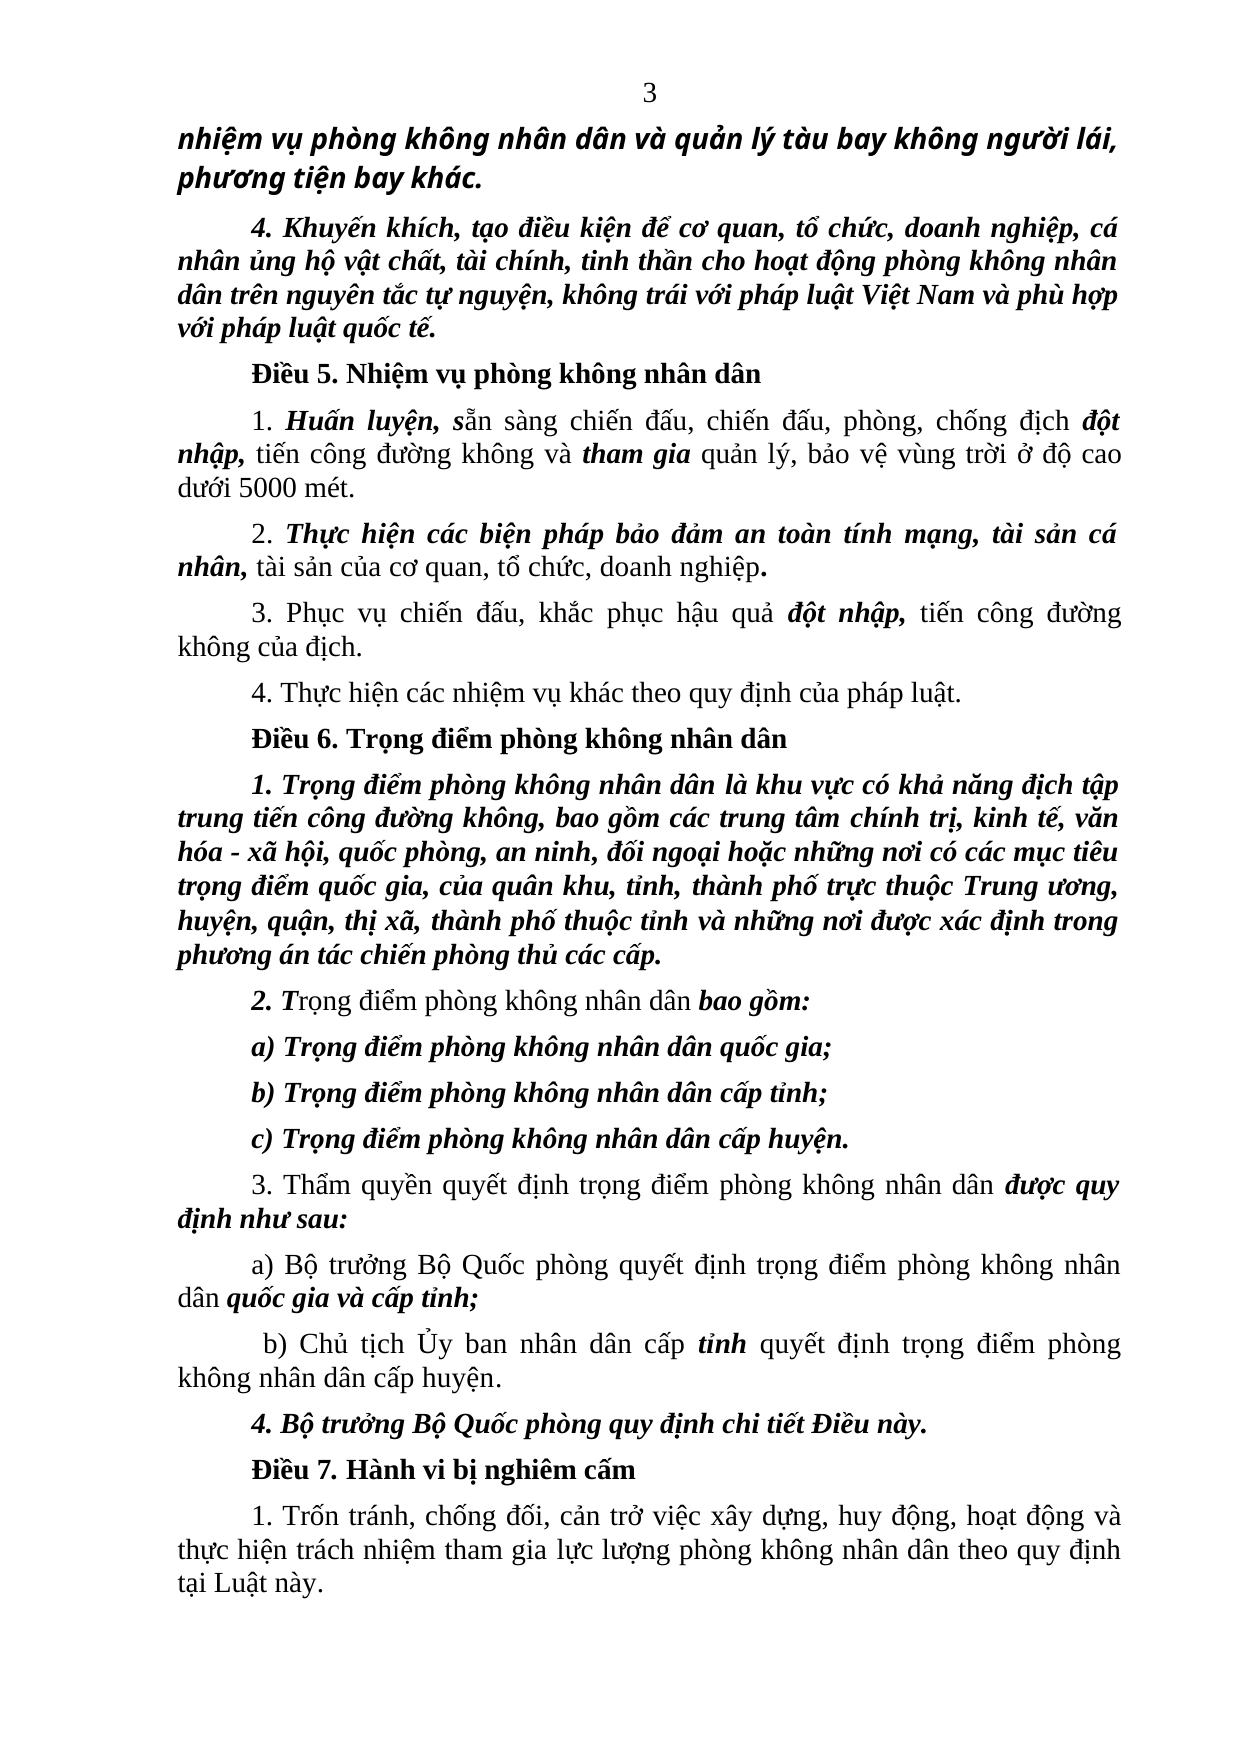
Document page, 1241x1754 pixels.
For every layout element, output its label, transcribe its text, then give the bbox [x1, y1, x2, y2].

text 4. Thực hiện các nhiệm vụ khác theo quy định của pháp luật. [177, 675, 1122, 708]
text Điều 5. Nhiệm vụ phòng không nhân dân [177, 357, 1122, 390]
text c) Trọng điểm phòng không nhân dân cấp huyện. [177, 1121, 1122, 1155]
text 4. Khuyến khích, tạo điều kiện để cơ quan, tổ chức, doanh nghiệp, cá nhân ủng hộ vật chất, tài chính, tinh thần cho hoạt động phòng không nhân dân trên nguyên tắc tự nguyện, không trái với pháp luật Việt Nam và phù hợp với pháp luật quốc tế. [177, 210, 1122, 344]
text 1. Huấn luyện, sẵn sàng chiến đấu, chiến đấu, phòng, chống địch đột nhập, tiến công đường không và tham gia quản lý, bảo vệ vùng trời ở độ cao dưới 5000 mét. [177, 403, 1122, 503]
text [177, 118, 1122, 197]
text 1. Trọng điểm phòng không nhân dân là khu vực có khả năng địch tập trung tiến công đường không, bao gồm các trung tâm chính trị, kinh tế, văn hóa - xã hội, quốc phòng, an ninh, đối ngoại hoặc những nơi có các mục tiêu trọng điểm quốc gia, của quân khu, tỉnh, thành phố trực thuộc Trung ương, huyện, quận, thị xã, thành phố thuộc tỉnh và những nơi được xác định trong phương án tác chiến phòng thủ các cấp. [177, 767, 1122, 971]
text 2. Thực hiện các biện pháp bảo đảm an toàn tính mạng, tài sản cá nhân, tài sản của cơ quan, tổ chức, doanh nghiệp. [177, 516, 1122, 583]
text Điều 6. Trọng điểm phòng không nhân dân [177, 721, 1122, 754]
text 3. Phục vụ chiến đấu, khắc phục hậu quả đột nhập, tiến công đường không của địch. [177, 595, 1122, 662]
text 1. Trốn tránh, chống đối, cản trở việc xây dựng, huy động, hoạt động và thực hiện trách nhiệm tham gia lực lượng phòng không nhân dân theo quy định tại Luật này. [177, 1498, 1122, 1599]
text 4. Bộ trưởng Bộ Quốc phòng quy định chi tiết Điều này. [177, 1406, 1122, 1440]
text 3. Thẩm quyền quyết định trọng điểm phòng không nhân dân được quy định như sau: [177, 1167, 1122, 1234]
text a) Bộ trưởng Bộ Quốc phòng quyết định trọng điểm phòng không nhân dân quốc gia và cấp tỉnh; [177, 1247, 1122, 1314]
text b) Trọng điểm phòng không nhân dân cấp tỉnh; [177, 1075, 1122, 1109]
text Điều 7. Hành vi bị nghiêm cấm [177, 1452, 1122, 1486]
text b) Chủ tịch Ủy ban nhân dân cấp tỉnh quyết định trọng điểm phòng không nhân dân cấp huyện. [177, 1327, 1122, 1394]
text 2. Trọng điểm phòng không nhân dân bao gồm: [177, 983, 1122, 1017]
text a) Trọng điểm phòng không nhân dân quốc gia; [177, 1029, 1122, 1063]
